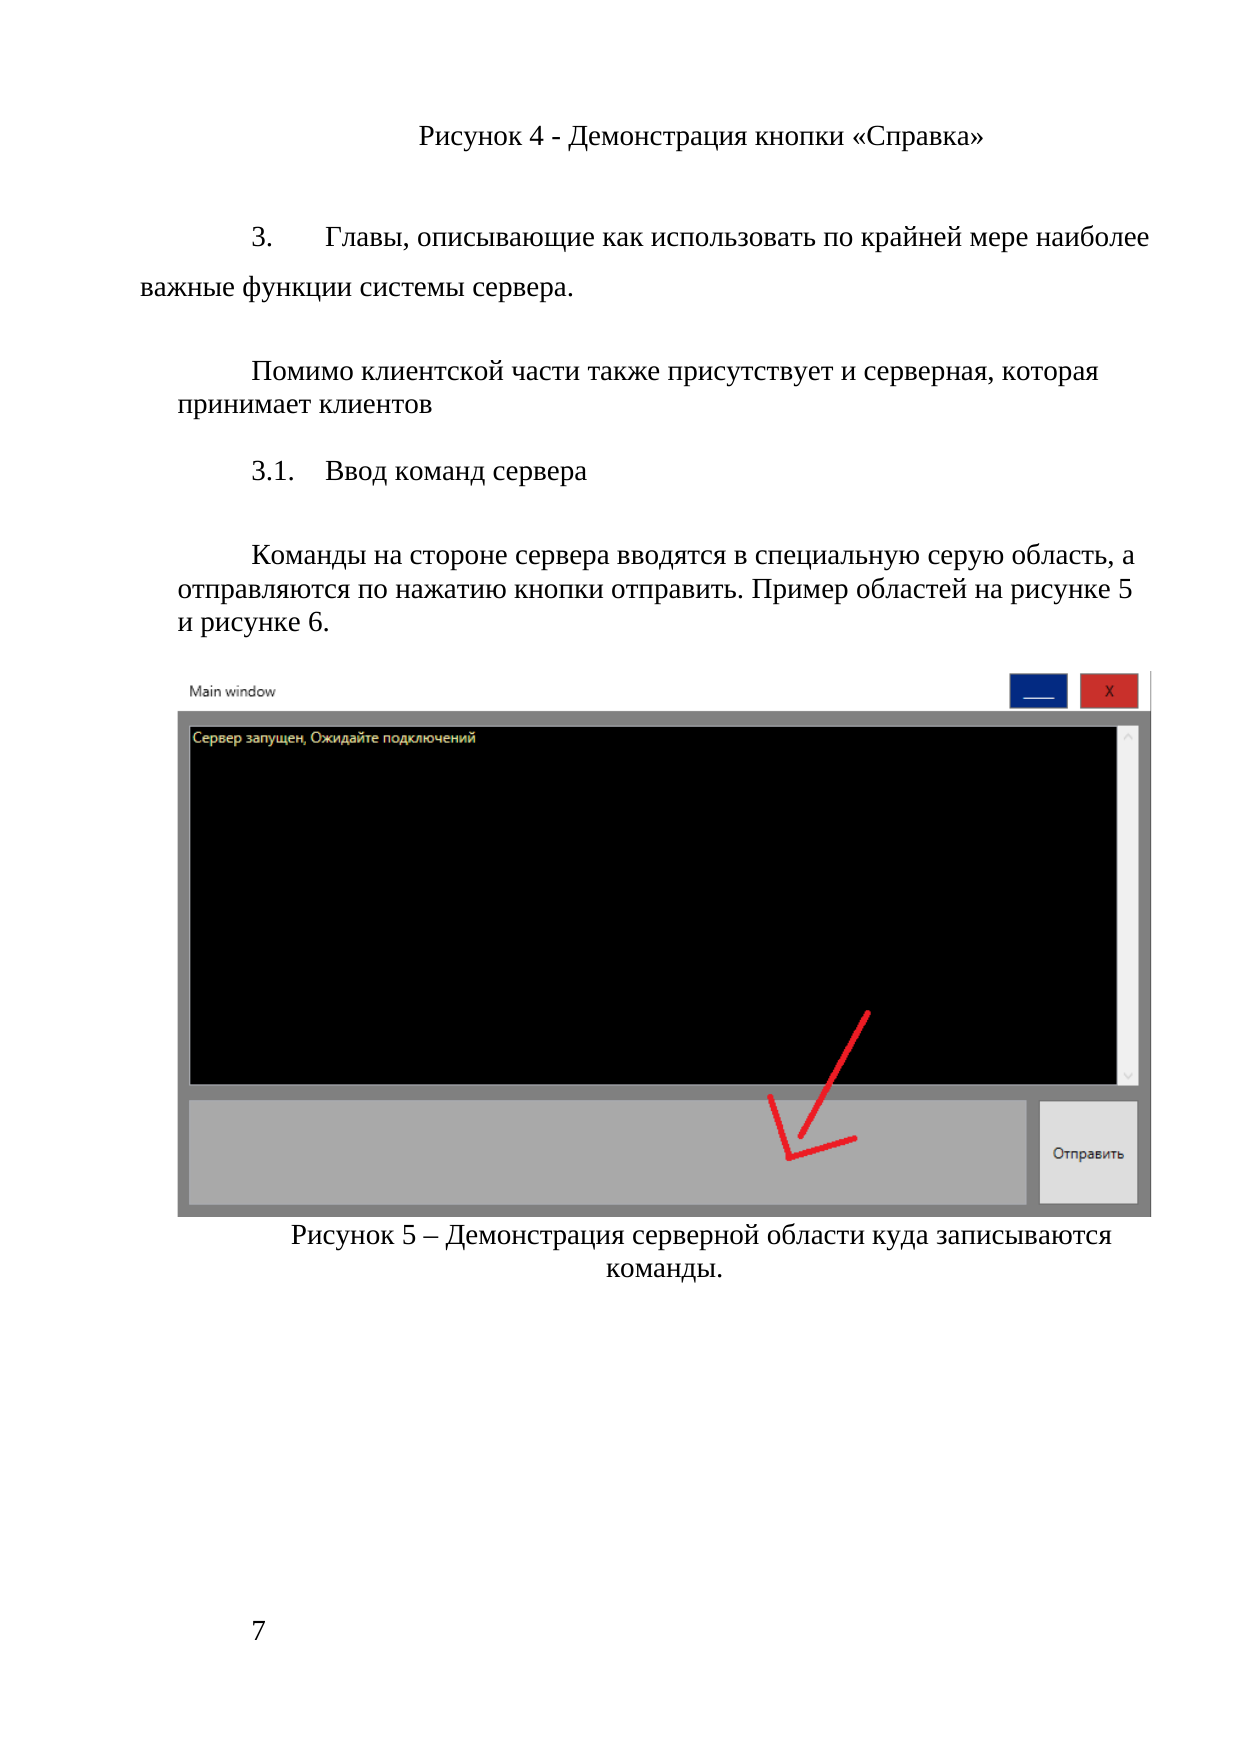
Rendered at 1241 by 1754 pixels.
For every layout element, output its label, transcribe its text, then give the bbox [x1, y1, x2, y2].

text Команды на стороне сервера вводятся в специальную серую область, а отправляются по нажатию кнопки отправить. Пример областей на рисунке 5 и рисунке 6. [177, 537, 1152, 638]
text Рисунок 5 – Демонстрация серверной области куда записываются команды. [177, 1217, 1152, 1284]
text Главы, описывающие как использовать по крайней мере наиболее важные функции системы сервера. [140, 219, 1152, 303]
list Ввод команд сервера [140, 453, 1152, 487]
picture [177, 671, 1152, 1217]
text Рисунок 4 - Демонстрация кнопки «Справка» [177, 118, 1152, 152]
text Помимо клиентской части также присутствует и серверная, которая принимает клиентов [177, 353, 1152, 420]
